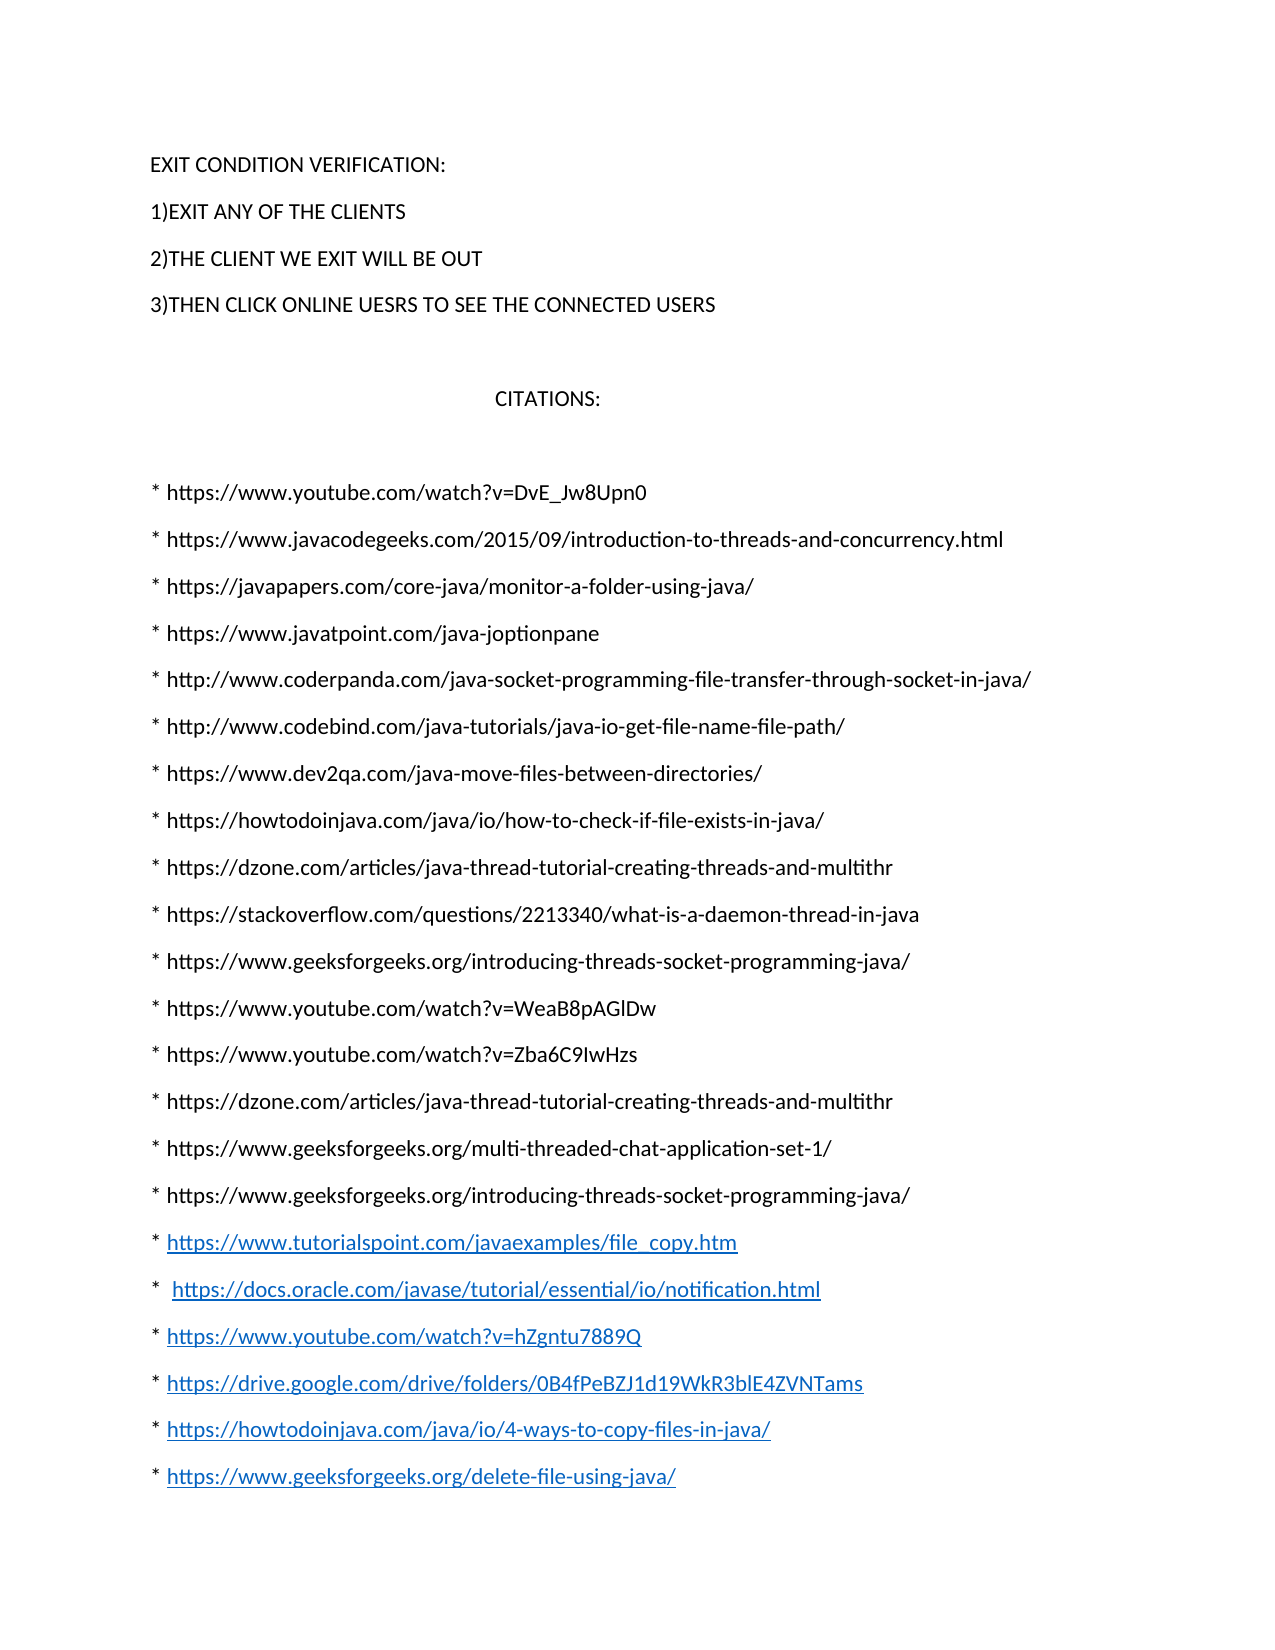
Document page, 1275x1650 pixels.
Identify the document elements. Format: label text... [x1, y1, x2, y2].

text * https://www.youtube.com/watch?v=Zba6C9IwHzs [150, 1041, 1125, 1069]
text * https://www.javacodegeeks.com/2015/09/introduction-to-threads-and-concurrency.html [150, 525, 1125, 553]
text * http://www.codebind.com/java-tutorials/java-io-get-file-name-file-path/ [150, 712, 1125, 741]
text 1)EXIT ANY OF THE CLIENTS [150, 197, 1125, 225]
text * https://docs.oracle.com/javase/tutorial/essential/io/notification.html [150, 1275, 1125, 1303]
text * https://dzone.com/articles/java-thread-tutorial-creating-threads-and-multithr [150, 1087, 1125, 1116]
text * https://www.javatpoint.com/java-joptionpane [150, 619, 1125, 647]
text * https://dzone.com/articles/java-thread-tutorial-creating-threads-and-multithr [150, 853, 1125, 881]
text * https://www.youtube.com/watch?v=WeaB8pAGlDw [150, 994, 1125, 1022]
text * https://stackoverflow.com/questions/2213340/what-is-a-daemon-thread-in-java [150, 900, 1125, 928]
text * https://www.youtube.com/watch?v=hZgntu7889Q [150, 1322, 1125, 1350]
text * https://www.geeksforgeeks.org/multi-threaded-chat-application-set-1/ [150, 1134, 1125, 1162]
text EXIT CONDITION VERIFICATION: [150, 150, 1125, 178]
text * https://www.geeksforgeeks.org/delete-file-using-java/ [150, 1462, 1125, 1491]
text * https://www.geeksforgeeks.org/introducing-threads-socket-programming-java/ [150, 947, 1125, 975]
text * https://drive.google.com/drive/folders/0B4fPeBZJ1d19WkR3blE4ZVNTams [150, 1369, 1125, 1397]
text CITATIONS: [150, 384, 1125, 412]
text * https://howtodoinjava.com/java/io/4-ways-to-copy-files-in-java/ [150, 1416, 1125, 1444]
text 2)THE CLIENT WE EXIT WILL BE OUT [150, 244, 1125, 272]
text * https://www.youtube.com/watch?v=DvE_Jw8Upn0 [150, 478, 1125, 506]
text * https://javapapers.com/core-java/monitor-a-folder-using-java/ [150, 572, 1125, 600]
text * https://www.dev2qa.com/java-move-files-between-directories/ [150, 759, 1125, 787]
text * https://www.tutorialspoint.com/javaexamples/file_copy.htm [150, 1228, 1125, 1256]
text * https://www.geeksforgeeks.org/introducing-threads-socket-programming-java/ [150, 1181, 1125, 1209]
text 3)THEN CLICK ONLINE UESRS TO SEE THE CONNECTED USERS [150, 291, 1125, 319]
text * https://howtodoinjava.com/java/io/how-to-check-if-file-exists-in-java/ [150, 806, 1125, 834]
text * http://www.coderpanda.com/java-socket-programming-file-transfer-through-socket-in-java/ [150, 666, 1125, 694]
